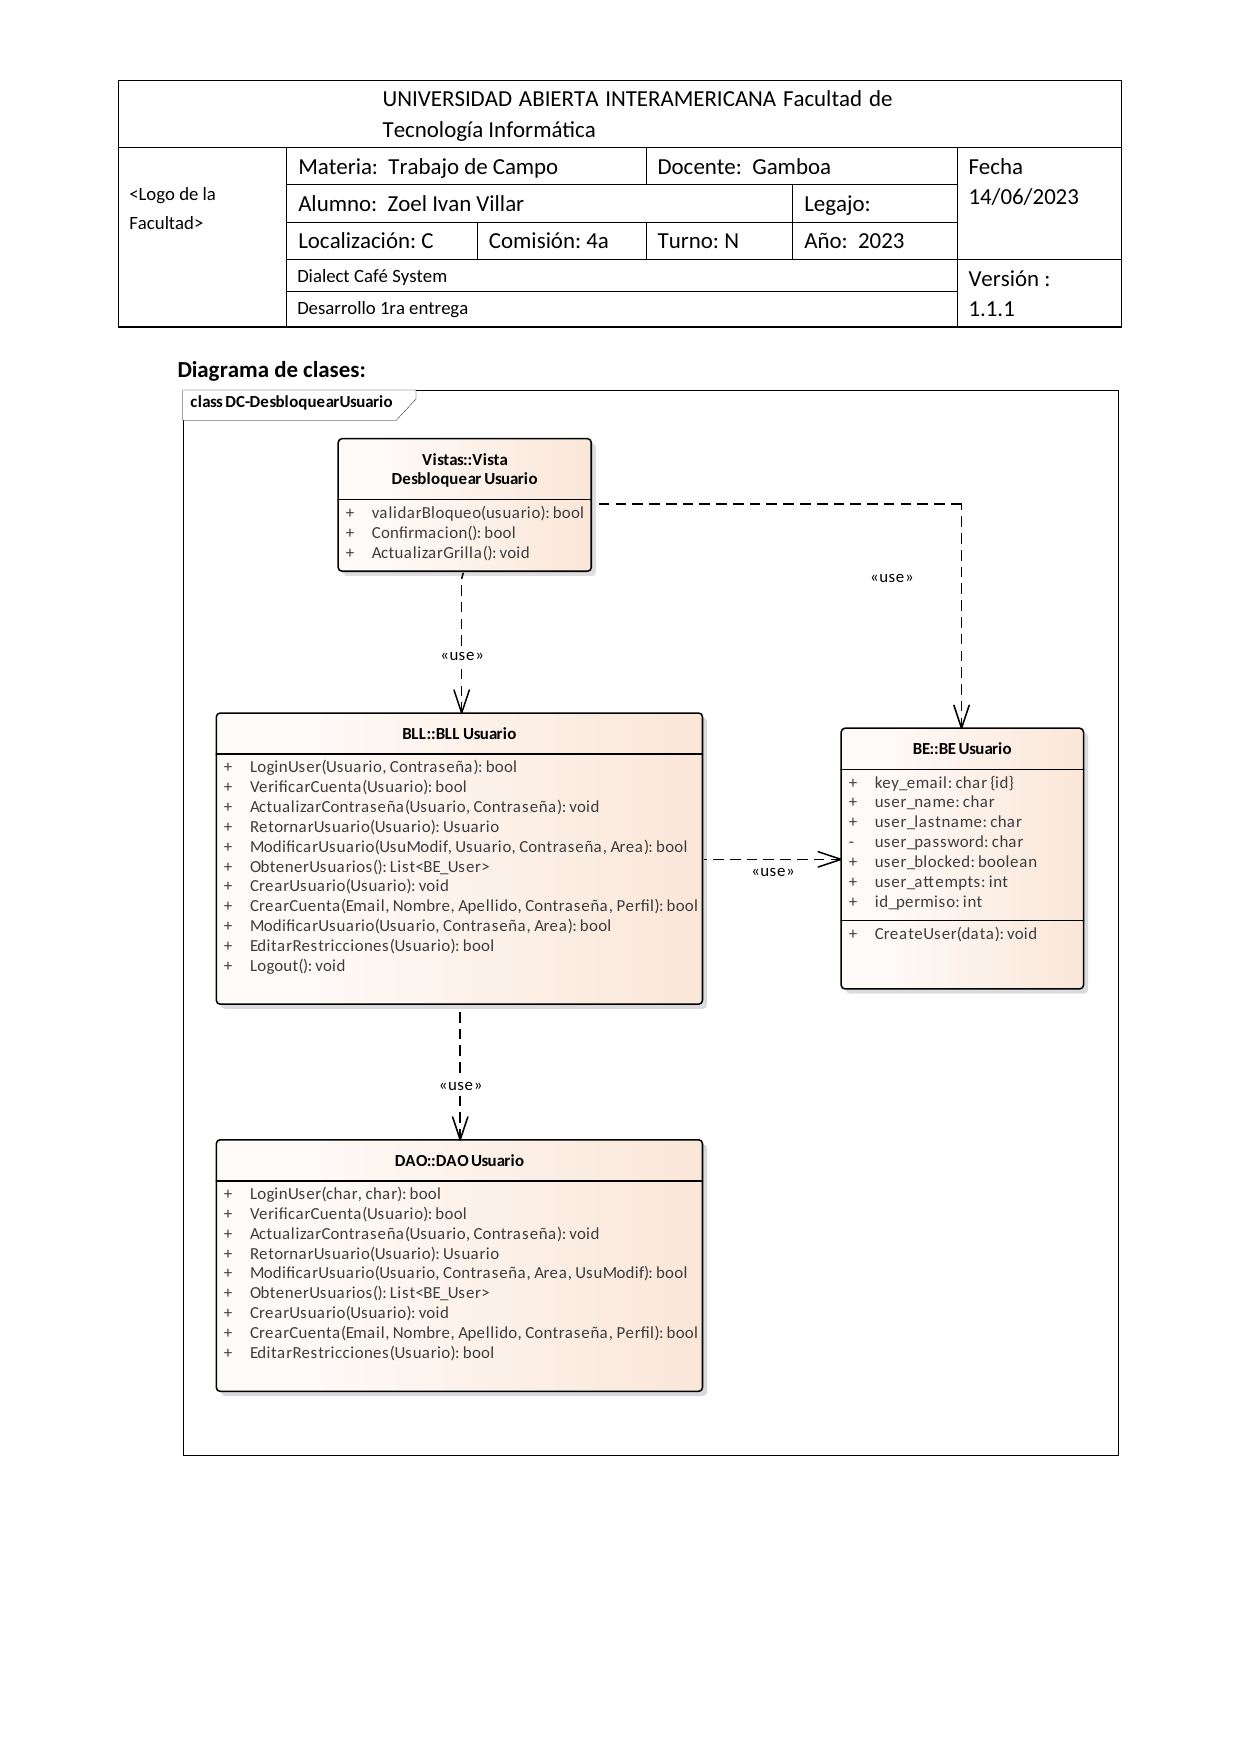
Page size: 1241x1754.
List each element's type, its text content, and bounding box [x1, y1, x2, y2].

text Diagrama de clases: [177, 355, 1122, 1460]
